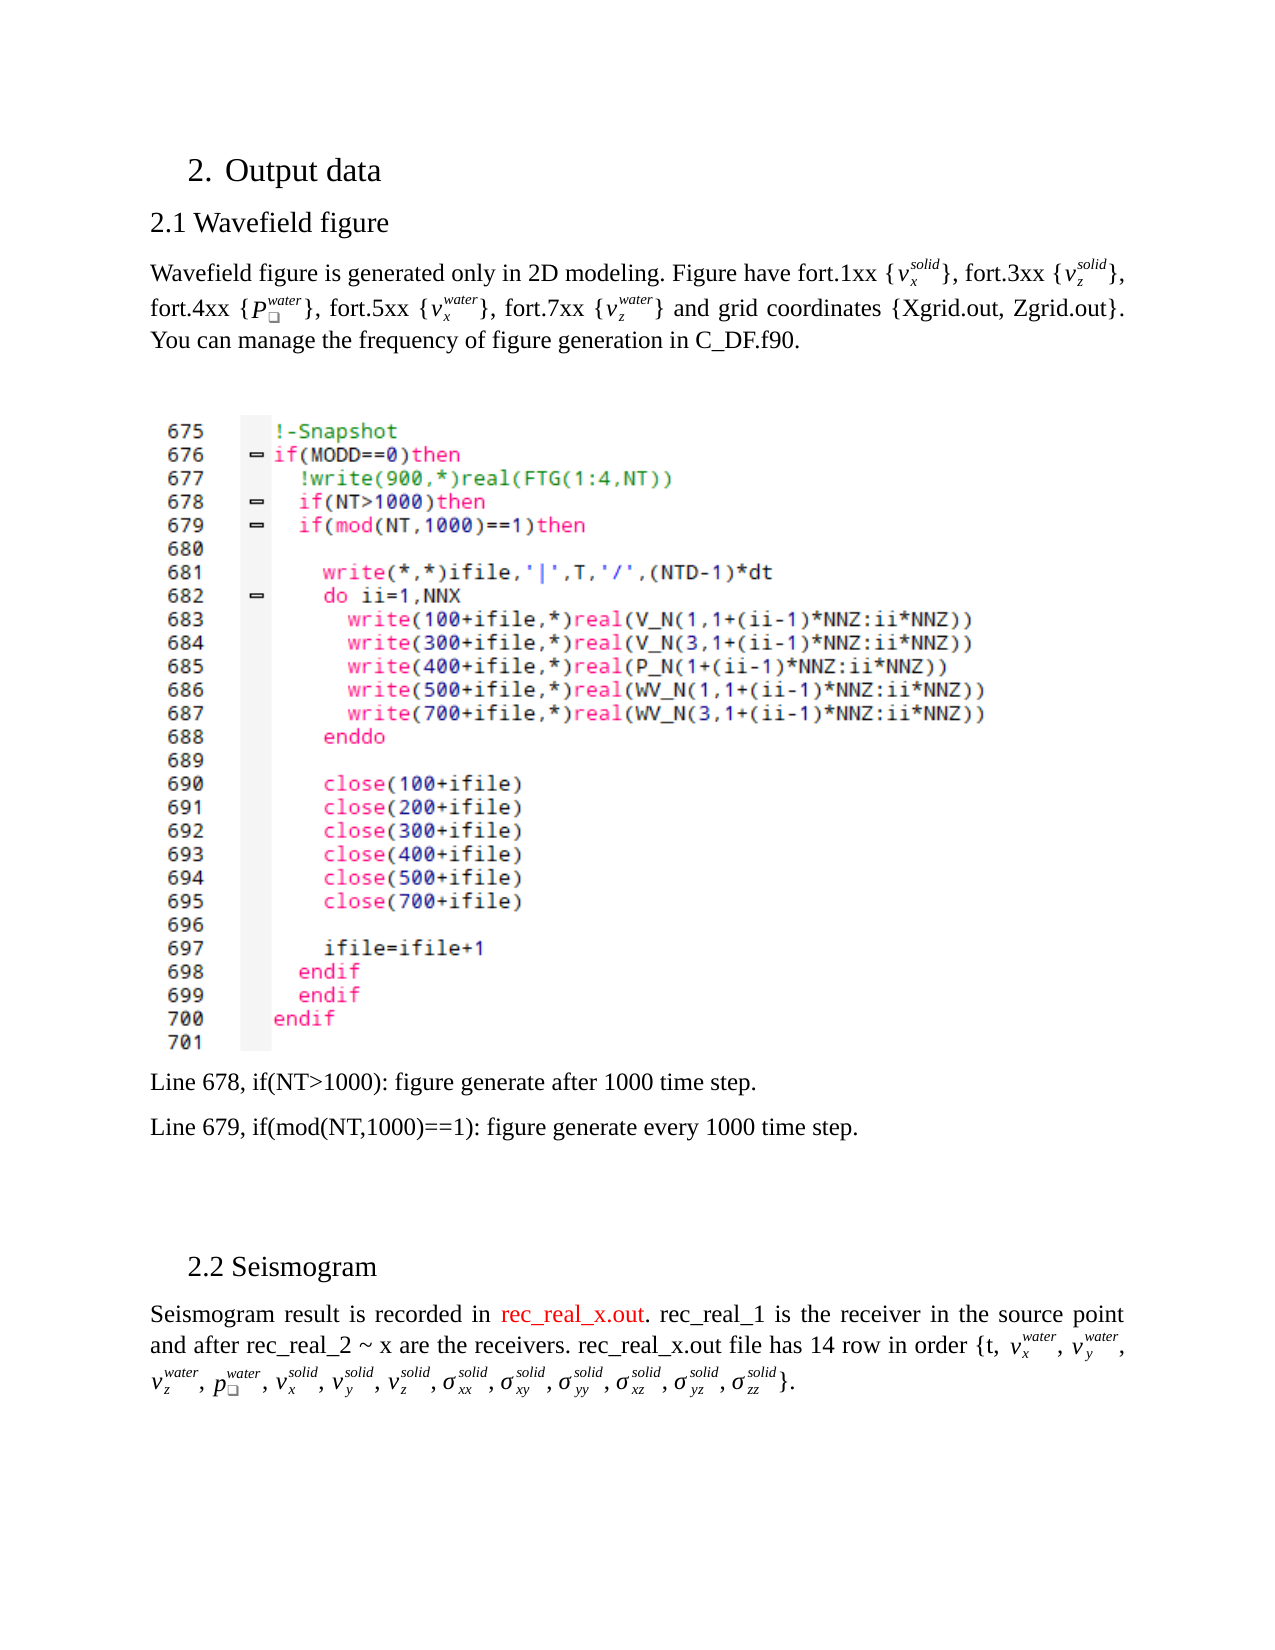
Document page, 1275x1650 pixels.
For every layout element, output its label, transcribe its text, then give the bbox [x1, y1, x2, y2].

list Output data [187, 150, 1125, 188]
text Seismogram result is recorded in rec_real_x.out. rec_real_1 is the receiver in the source point and after rec_real_2 ~ x are the receivers. rec_real_x.out file has 14 row in order {t, , , , , , , , , , , , , }. [150, 1299, 1125, 1398]
text 2.1 Wavefield figure [150, 205, 1125, 238]
text Wavefield figure is generated only in 2D modeling. Figure have fort.1xx {}, fort.3xx {}, fort.4xx {}, fort.5xx {}, fort.7xx {} and grid coordinates {Xgrid.out, Zgrid.out}. You can manage the frequency of figure generation in C_DF.f90. [150, 255, 1125, 354]
picture [150, 415, 991, 1051]
text Line 679, if(mod(NT,1000)==1): figure generate every 1000 time step. [150, 1112, 1125, 1141]
list Seismogram [187, 1249, 1125, 1282]
text Line 678, if(NT>1000): figure generate after 1000 time step. [150, 1067, 1125, 1096]
